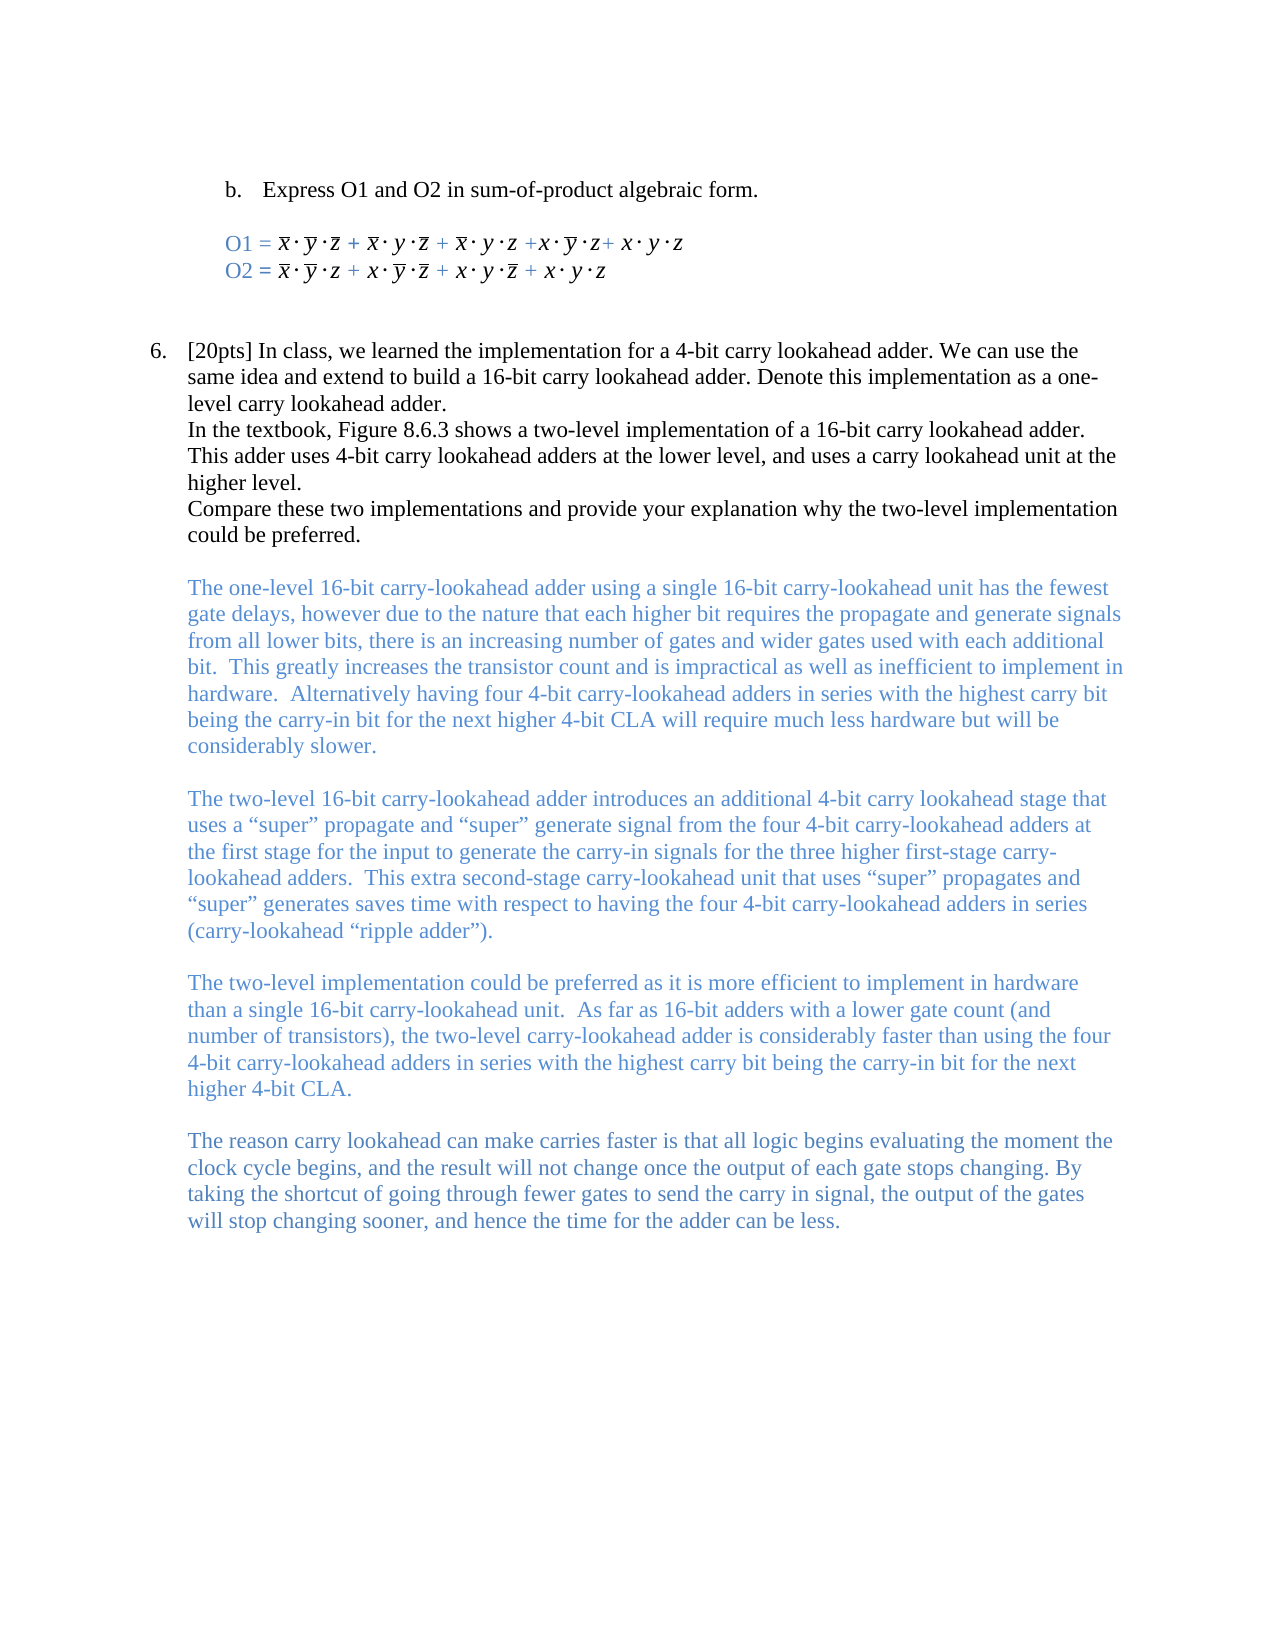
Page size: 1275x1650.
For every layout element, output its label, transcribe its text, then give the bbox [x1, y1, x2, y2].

text In the textbook, Figure 8.6.3 shows a two-level implementation of a 16-bit carry lookahead adder. This adder uses 4-bit carry lookahead adders at the lower level, and uses a carry lookahead unit at the higher level. [187, 416, 1125, 495]
text Compare these two implementations and provide your explanation why the two-level implementation could be preferred. [187, 495, 1125, 548]
list [20pts] In class, we learned the implementation for a 4-bit carry lookahead adder. We can use the same idea and extend to build a 16-bit carry lookahead adder. Denote this implementation as a one-level carry lookahead adder. [150, 337, 1125, 416]
list Express O1 and O2 in sum-of-product algebraic form. [225, 176, 1125, 203]
text The two-level 16-bit carry-lookahead adder introduces an additional 4-bit carry lookahead stage that uses a “super” propagate and “super” generate signal from the four 4-bit carry-lookahead adders at the first stage for the input to generate the carry-in signals for the three higher first-stage carry-lookahead adders. This extra second-stage carry-lookahead unit that uses “super” propagates and “super” generates saves time with respect to having the four 4-bit carry-lookahead adders in series (carry-lookahead “ripple adder”). [187, 785, 1125, 943]
text The one-level 16-bit carry-lookahead adder using a single 16-bit carry-lookahead unit has the fewest gate delays, however due to the nature that each higher bit requires the propagate and generate signals from all lower bits, there is an increasing number of gates and wider gates used with each additional bit. This greatly increases the transistor count and is impractical as well as inefficient to implement in hardware. Alternatively having four 4-bit carry-lookahead adders in series with the highest carry bit being the carry-in bit for the next higher 4-bit CLA will require much less hardware but will be considerably slower. [187, 574, 1125, 759]
text The two-level implementation could be preferred as it is more efficient to implement in hardware than a single 16-bit carry-lookahead unit. As far as 16-bit adders with a lower gate count (and number of transistors), the two-level carry-lookahead adder is considerably faster than using the four 4-bit carry-lookahead adders in series with the highest carry bit being the carry-in bit for the next higher 4-bit CLA. [187, 969, 1125, 1101]
text O2 = + + + [225, 257, 1125, 284]
text O1 = + + ++ [225, 229, 1125, 257]
text The reason carry lookahead can make carries faster is that all logic begins evaluating the moment the clock cycle begins, and the result will not change once the output of each gate stops changing. By taking the shortcut of going through fewer gates to send the carry in signal, the output of the gates will stop changing sooner, and hence the time for the adder can be less. [187, 1128, 1125, 1233]
